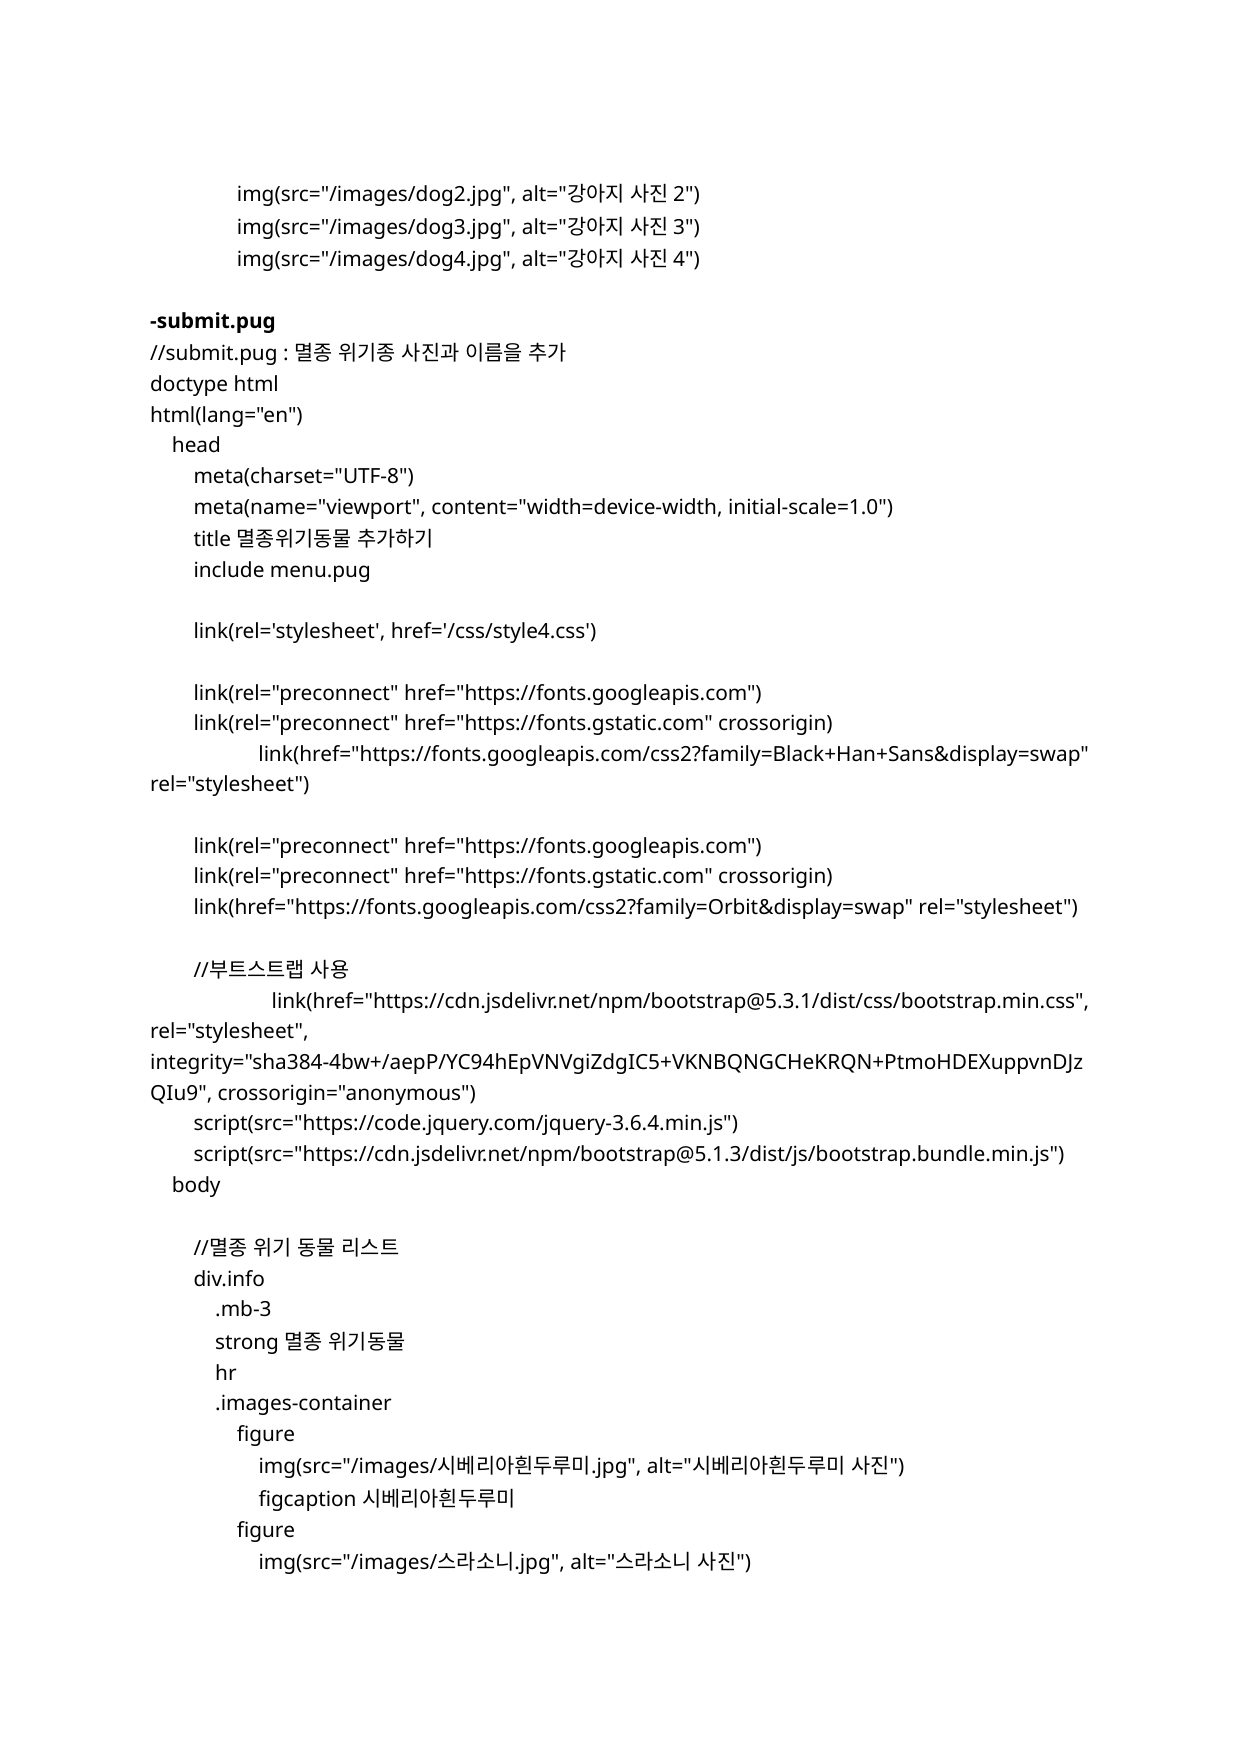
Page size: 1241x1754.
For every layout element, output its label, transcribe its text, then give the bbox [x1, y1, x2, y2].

text body [150, 1170, 1090, 1198]
text script(src="https://cdn.jsdelivr.net/npm/bootstrap@5.1.3/dist/js/bootstrap.bundle.min.js") [150, 1139, 1090, 1167]
text script(src="https://code.jquery.com/jquery-3.6.4.min.js") [150, 1108, 1090, 1137]
text //submit.pug : 멸종 위기종 사진과 이름을 추가 [150, 337, 1090, 367]
text .images-container [150, 1388, 1090, 1417]
text .mb-3 [150, 1294, 1090, 1323]
text link(href="https://fonts.googleapis.com/css2?family=Orbit&display=swap" rel="stylesheet") [150, 892, 1090, 920]
text link(href="https://fonts.googleapis.com/css2?family=Black+Han+Sans&display=swap" rel="stylesheet") [150, 739, 1090, 798]
text link(rel="preconnect" href="https://fonts.gstatic.com" crossorigin) [150, 708, 1090, 737]
text link(rel="preconnect" href="https://fonts.googleapis.com") [150, 678, 1090, 706]
text meta(charset="UTF-8") [150, 461, 1090, 489]
text hr [150, 1358, 1090, 1386]
text div.info [150, 1264, 1090, 1292]
text figure [150, 1419, 1090, 1447]
text img(src="/images/시베리아흰두루미.jpg", alt="시베리아흰두루미 사진") [150, 1449, 1090, 1480]
text link(rel="preconnect" href="https://fonts.gstatic.com" crossorigin) [150, 861, 1090, 890]
text img(src="/images/dog4.jpg", alt="강아지 사진4") [150, 243, 1090, 273]
text title 멸종위기동물 추가하기 [150, 522, 1090, 553]
text link(rel="preconnect" href="https://fonts.googleapis.com") [150, 831, 1090, 859]
text figure [150, 1515, 1090, 1543]
text link(rel='stylesheet', href='/css/style4.css') [150, 616, 1090, 645]
text link(href="https://cdn.jsdelivr.net/npm/bootstrap@5.3.1/dist/css/bootstrap.min.css", rel="stylesheet", integrity="sha384-4bw+/aepP/YC94hEpVNVgiZdgIC5+VKNBQNGCHeKRQN+PtmoHDEXuppvnDJzQIu9", crossorigin="anonymous") [150, 986, 1090, 1106]
text head [150, 431, 1090, 459]
text strong 멸종 위기동물 [150, 1325, 1090, 1355]
text img(src="/images/dog3.jpg", alt="강아지 사진3") [150, 210, 1090, 240]
text -submit.pug [150, 306, 1090, 334]
text meta(name="viewport", content="width=device-width, initial-scale=1.0") [150, 492, 1090, 520]
text //부트스트랩 사용 [150, 953, 1090, 983]
text //멸종 위기 동물 리스트 [150, 1231, 1090, 1261]
text include menu.pug [150, 555, 1090, 583]
text img(src="/images/스라소니.jpg", alt="스라소니 사진") [150, 1546, 1090, 1576]
text figcaption 시베리아흰두루미 [150, 1482, 1090, 1512]
text img(src="/images/dog2.jpg", alt="강아지 사진2") [150, 177, 1090, 207]
text html(lang="en") [150, 400, 1090, 428]
text doctype html [150, 369, 1090, 398]
